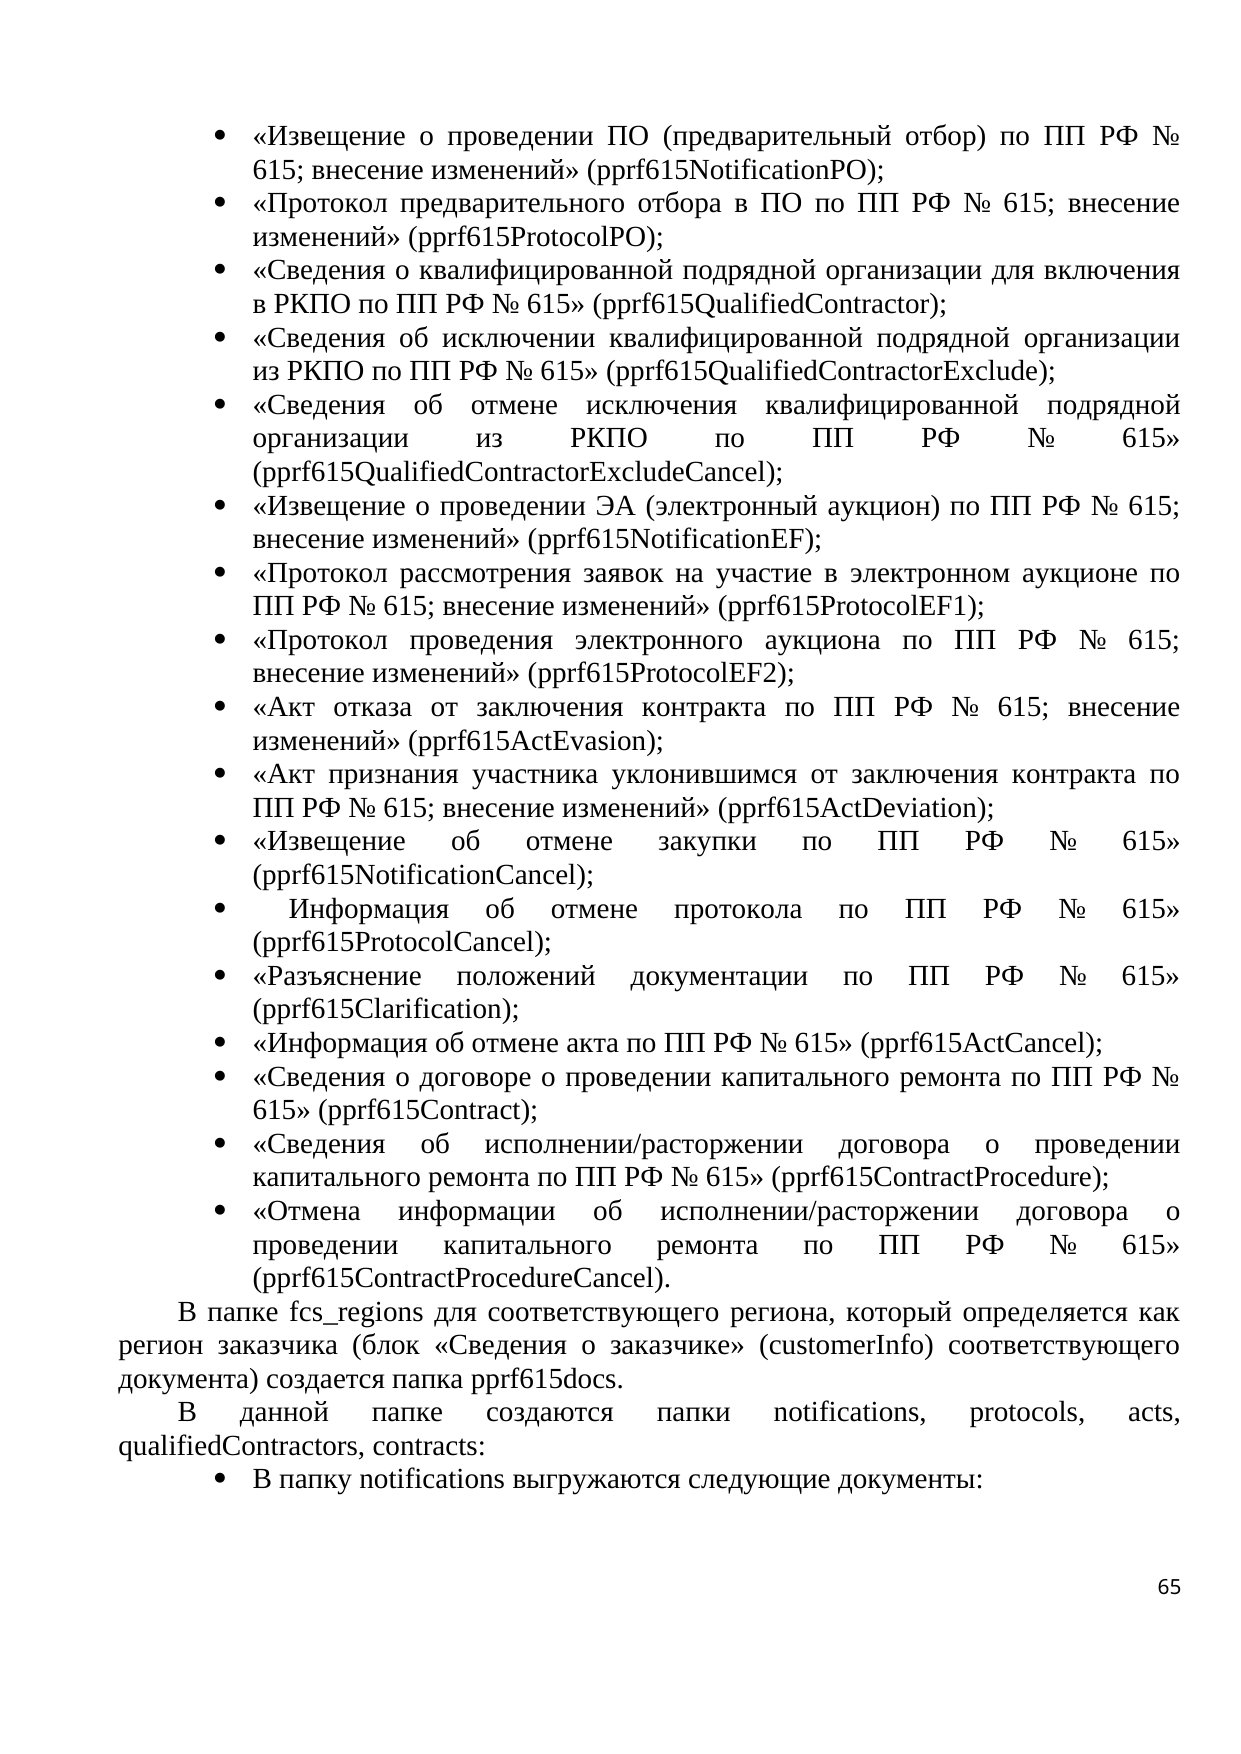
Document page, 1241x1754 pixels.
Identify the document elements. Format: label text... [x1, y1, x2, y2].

list «Сведения о договоре о проведении капитального ремонта по ПП РФ № 615» (pprf615Contract); [215, 1059, 1181, 1126]
text В папке fcs_regions для соответствующего региона, который определяется как регион заказчика (блок «Сведения о заказчике» (customerInfo) соответствующего документа) создается папка pprf615docs. [118, 1294, 1181, 1394]
list «Извещение о проведении ЭА (электронный аукцион) по ПП РФ № 615; внесение изменений» (pprf615NotificationEF); [215, 488, 1181, 555]
list «Сведения об исполнении/расторжении договора о проведении капитального ремонта по ПП РФ № 615» (pprf615ContractProcedure); [215, 1126, 1181, 1193]
text В данной папке создаются папки notifications, protocols, acts, qualifiedContractors, contracts: [118, 1394, 1181, 1462]
list В папку notifications выгружаются следующие документы: [215, 1462, 1181, 1495]
list Информация об отмене протокола по ПП РФ № 615» (pprf615ProtocolCancel); [215, 891, 1181, 958]
list «Сведения об отмене исключения квалифицированной подрядной организации из РКПО по ПП РФ № 615» (pprf615QualifiedContractorExcludeCancel); [215, 387, 1181, 488]
list «Акт признания участника уклонившимся от заключения контракта по ПП РФ № 615; внесение изменений» (pprf615ActDeviation); [215, 756, 1181, 823]
list «Протокол проведения электронного аукциона по ПП РФ № 615; внесение изменений» (pprf615ProtocolEF2); [215, 622, 1181, 689]
list «Отмена информации об исполнении/расторжении договора о проведении капитального ремонта по ПП РФ № 615» (pprf615ContractProcedureCancel). [215, 1193, 1181, 1294]
list «Информация об отмене акта по ПП РФ № 615» (pprf615ActCancel); [215, 1025, 1181, 1059]
list «Сведения о квалифицированной подрядной организации для включения в РКПО по ПП РФ № 615» (pprf615QualifiedContractor); [215, 252, 1181, 320]
list «Извещение о проведении ПО (предварительный отбор) по ПП РФ № 615; внесение изменений» (pprf615NotificationPO); [215, 118, 1181, 185]
list «Протокол предварительного отбора в ПО по ПП РФ № 615; внесение изменений» (pprf615ProtocolPO); [215, 185, 1181, 252]
list «Извещение об отмене закупки по ПП РФ № 615» (pprf615NotificationCancel); [215, 823, 1181, 891]
list «Акт отказа от заключения контракта по ПП РФ № 615; внесение изменений» (pprf615ActEvasion); [215, 689, 1181, 756]
list «Сведения об исключении квалифицированной подрядной организации из РКПО по ПП РФ № 615» (pprf615QualifiedContractorExclude); [215, 320, 1181, 387]
list «Протокол рассмотрения заявок на участие в электронном аукционе по ПП РФ № 615; внесение изменений» (pprf615ProtocolEF1); [215, 555, 1181, 622]
list «Разъяснение положений документации по ПП РФ № 615» (pprf615Clarification); [215, 958, 1181, 1025]
